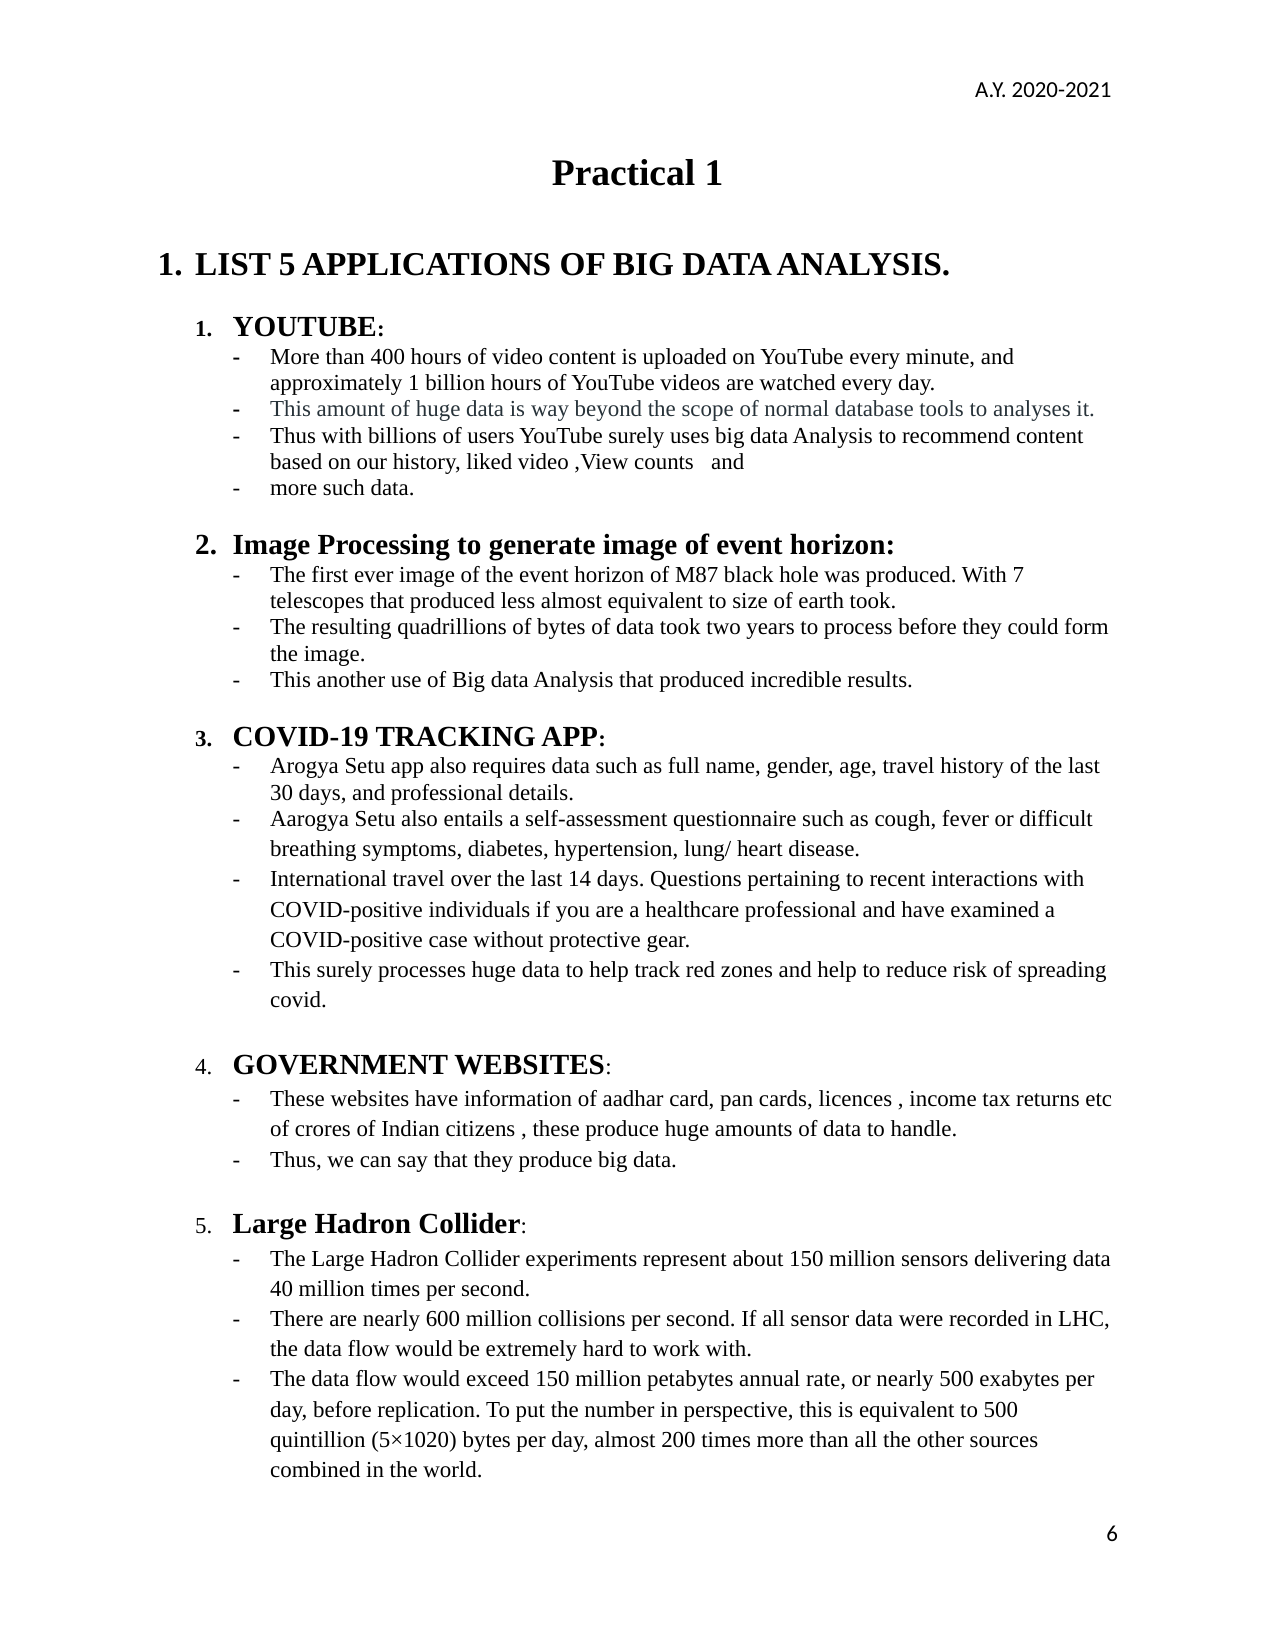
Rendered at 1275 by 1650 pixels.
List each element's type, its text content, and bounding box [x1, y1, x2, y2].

list The data flow would exceed 150 million petabytes annual rate, or nearly 500 exabytes per day, before replication. To put the number in perspective, this is equivalent to 500 quintillion (5×1020) bytes per day, almost 200 times more than all the other sources combined in the world. [232, 1366, 1117, 1482]
list GOVERNMENT WEBSITES: [195, 1047, 1117, 1080]
list There are nearly 600 million collisions per second. If all sensor data were recorded in LHC, the data flow would be extremely hard to work with. [232, 1305, 1117, 1362]
list This amount of huge data is way beyond the scope of normal database tools to analyses it. [232, 395, 1117, 422]
list Large Hadron Collider: [195, 1206, 1117, 1240]
list Image Processing to generate image of event horizon: [195, 527, 1117, 561]
list This another use of Big data Analysis that produced incredible results. [232, 666, 1117, 692]
list more such data. [232, 474, 1117, 501]
list This surely processes huge data to help track red zones and help to reduce risk of spreading covid. [232, 956, 1117, 1013]
list Arogya Setu app also requires data such as full name, gender, age, travel history of the last 30 days, and professional details. [232, 752, 1117, 805]
list YOUTUBE: [195, 309, 1117, 343]
list The resulting quadrillions of bytes of data took two years to process before they could form the image. [232, 613, 1117, 666]
text Practical 1 [157, 150, 1117, 193]
list The Large Hadron Collider experiments represent about 150 million sensors delivering data 40 million times per second. [232, 1245, 1117, 1301]
list The first ever image of the event horizon of M87 black hole was produced. With 7 telescopes that produced less almost equivalent to size of earth took. [232, 561, 1117, 613]
list More than 400 hours of video content is uploaded on YouTube every minute, and approximately 1 billion hours of YouTube videos are watched every day. [232, 343, 1117, 395]
list COVID-19 TRACKING APP: [195, 719, 1117, 752]
list LIST 5 APPLICATIONS OF BIG DATA ANALYSIS. [157, 244, 1117, 283]
list Thus with billions of users YouTube surely uses big data Analysis to recommend content based on our history, liked video ,View counts and [232, 422, 1117, 474]
list These websites have information of aadhar card, pan cards, licences , income tax returns etc of crores of Indian citizens , these produce huge amounts of data to handle. [232, 1085, 1117, 1142]
list Aarogya Setu also entails a self-assessment questionnaire such as cough, fever or difficult breathing symptoms, diabetes, hypertension, lung/ heart disease. [232, 805, 1117, 862]
list International travel over the last 14 days. Questions pertaining to recent interactions with COVID-positive individuals if you are a healthcare professional and have examined a COVID-positive case without protective gear. [232, 866, 1117, 952]
list Thus, we can say that they produce big data. [232, 1146, 1117, 1172]
